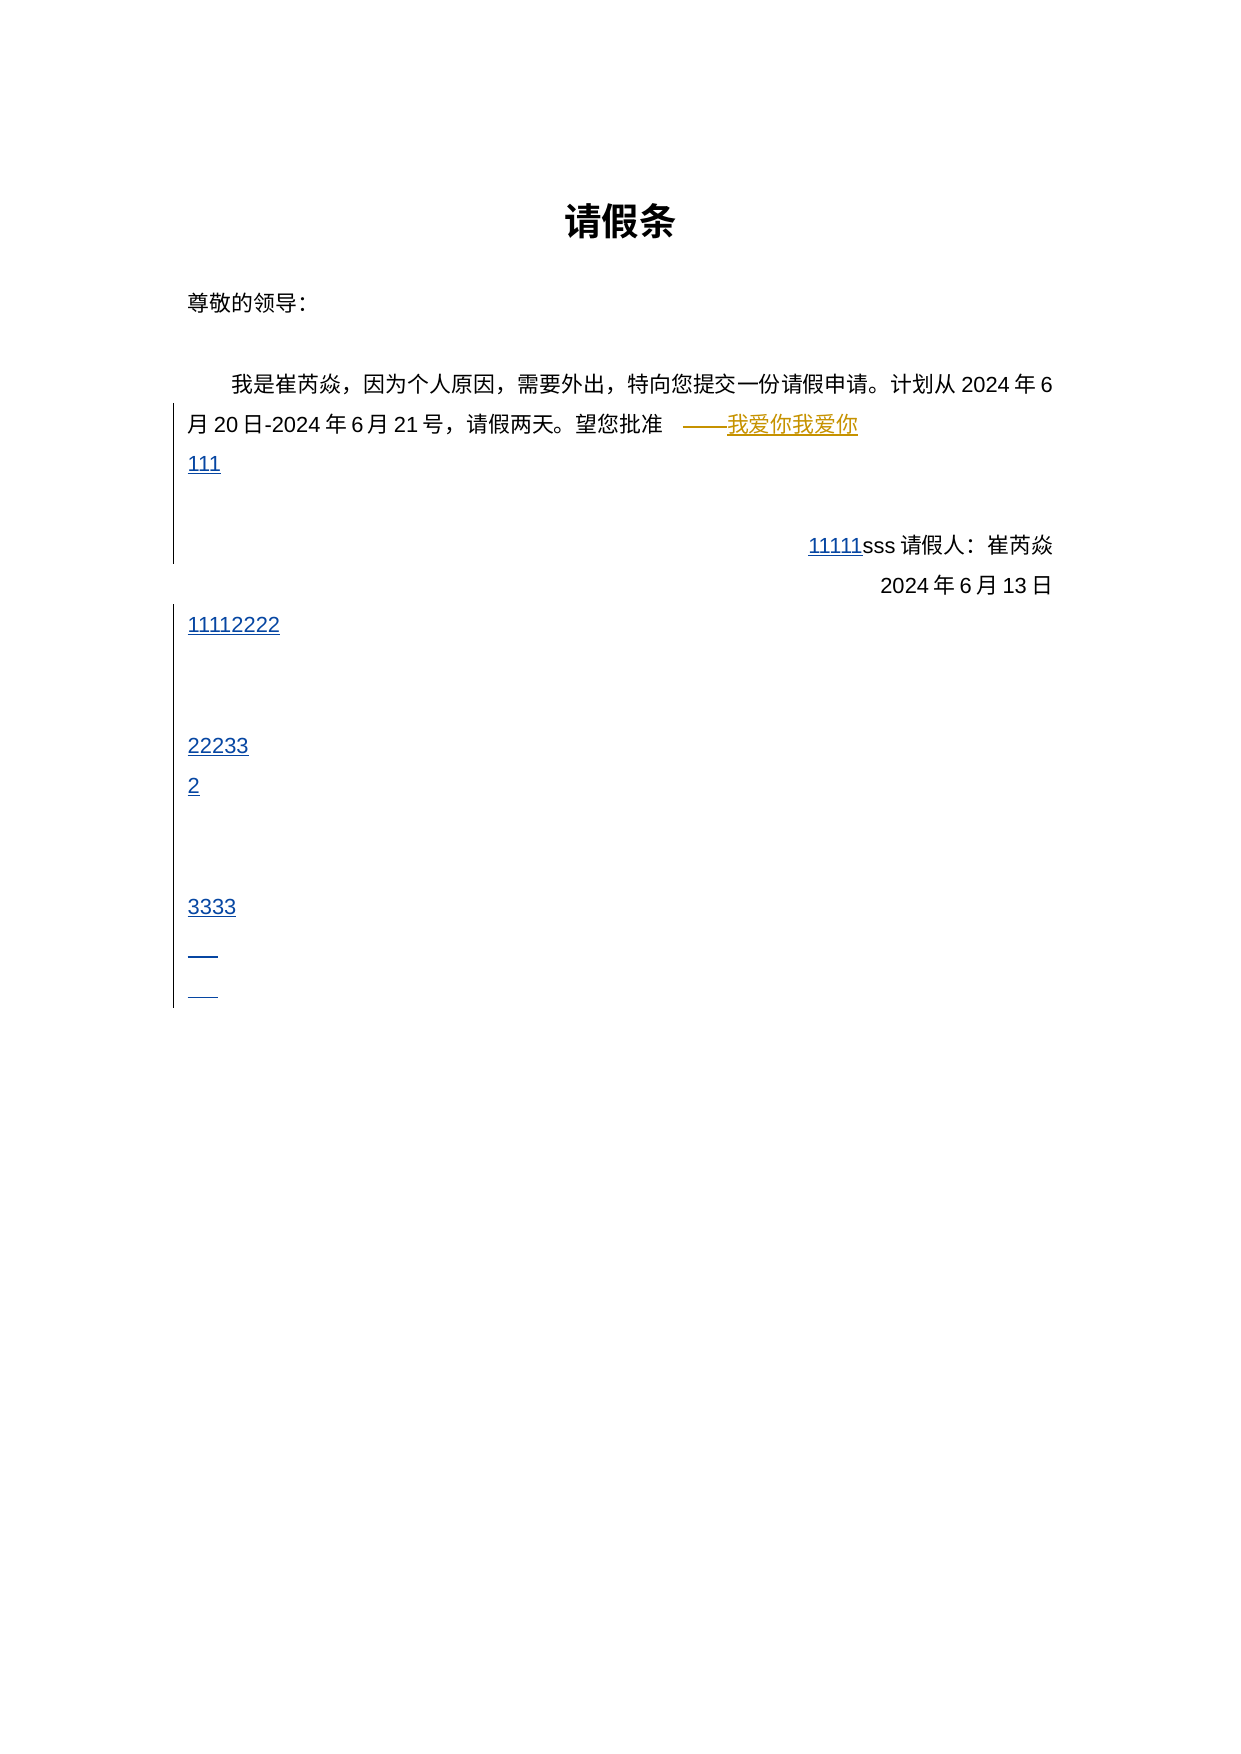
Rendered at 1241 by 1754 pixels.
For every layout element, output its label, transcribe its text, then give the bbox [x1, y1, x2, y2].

text 尊敬的领导： [187, 282, 1053, 322]
subtitle 请假条 [187, 178, 1053, 259]
text 我是崔芮焱，因为个人原因，需要外出，特向您提交一份请假申请。计划从2024年6月20日-2024年6月21号，请假两天。望您批准 [187, 363, 1053, 443]
text 2024年6月13日 [187, 564, 1053, 604]
text sss请假人：崔芮焱 [187, 524, 1053, 564]
